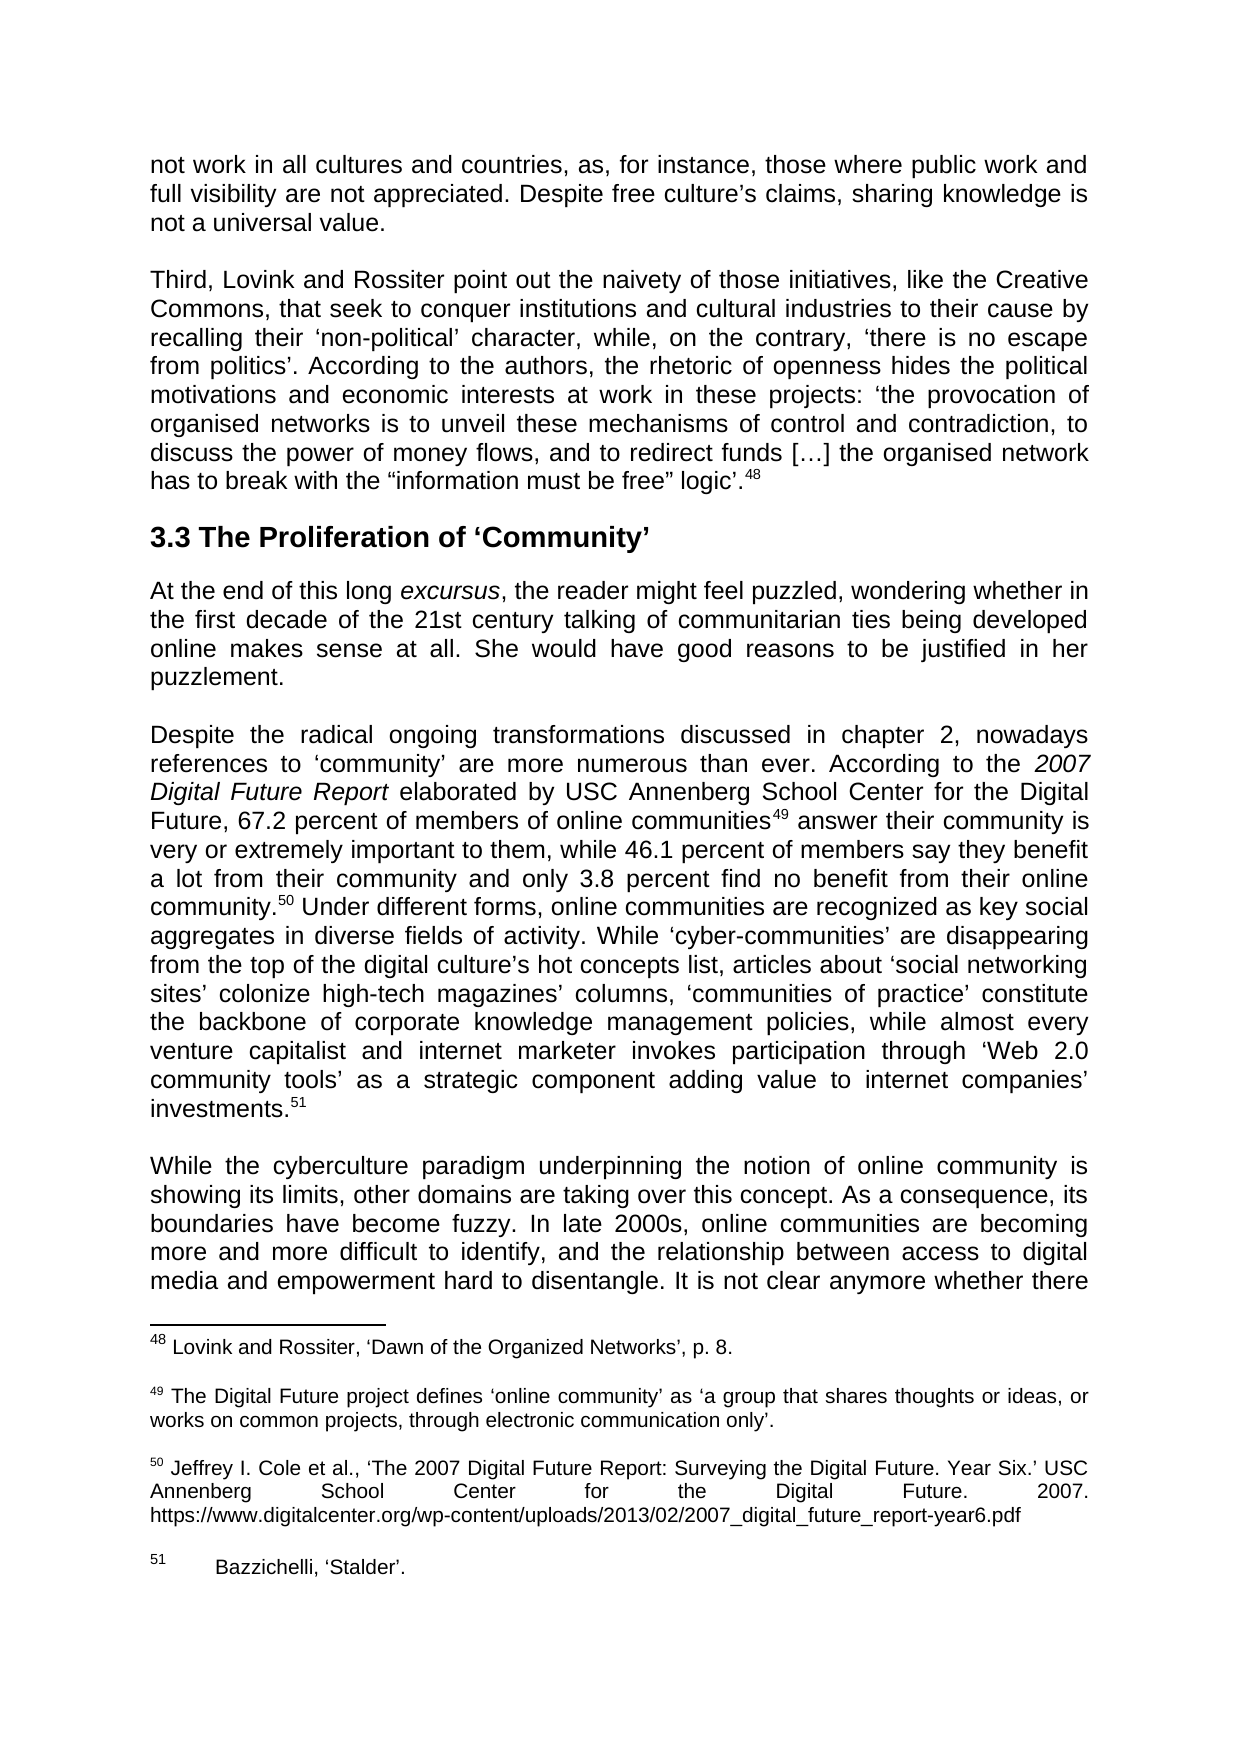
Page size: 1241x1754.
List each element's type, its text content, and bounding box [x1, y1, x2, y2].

subtitle 3.3 The Proliferation of ‘Community’ [150, 520, 1090, 553]
text Despite the radical ongoing transformations discussed in chapter 2, nowadays references to ‘community’ are more numerous than ever. According to the 2007 Digital Future Report elaborated by USC Annenberg School Center for the Digital Future, 67.2 percent of members of online communities answer their community is very or extremely important to them, while 46.1 percent of members say they benefit a lot from their community and only 3.8 percent find no benefit from their online community. Under different forms, online communities are recognized as key social aggregates in diverse fields of activity. While ‘cyber-communities’ are disappearing from the top of the digital culture’s hot concepts list, articles about ‘social networking sites’ colonize high-tech magazines’ columns, ‘communities of practice’ constitute the backbone of corporate knowledge management policies, while almost every venture capitalist and internet marketer invokes participation through ‘Web 2.0 community tools’ as a strategic component adding value to internet companies’ investments. [150, 720, 1090, 1122]
text Third, Lovink and Rossiter point out the naivety of those initiatives, like the Creative Commons, that seek to conquer institutions and cultural industries to their cause by recalling their ‘non-political’ character, while, on the contrary, ‘there is no escape from politics’. According to the authors, the rhetoric of openness hides the political motivations and economic interests at work in these projects: ‘the provocation of organised networks is to unveil these mechanisms of control and contradiction, to discuss the power of money flows, and to redirect funds […] the organised network has to break with the “information must be free” logic’. [150, 265, 1090, 495]
text Second, the authors observe that while wiki software allows the collaborative creation of ‘collective intelligence’, this specific social-technical model will probably not work in all cultures and countries, as, for instance, those where public work and full visibility are not appreciated. Despite free culture’s claims, sharing knowledge is not a universal value. [150, 150, 1090, 236]
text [150, 1151, 1090, 1295]
text At the end of this long excursus, the reader might feel puzzled, wondering whether in the first decade of the 21st century talking of communitarian ties being developed online makes sense at all. She would have good reasons to be justified in her puzzlement. [150, 576, 1090, 691]
